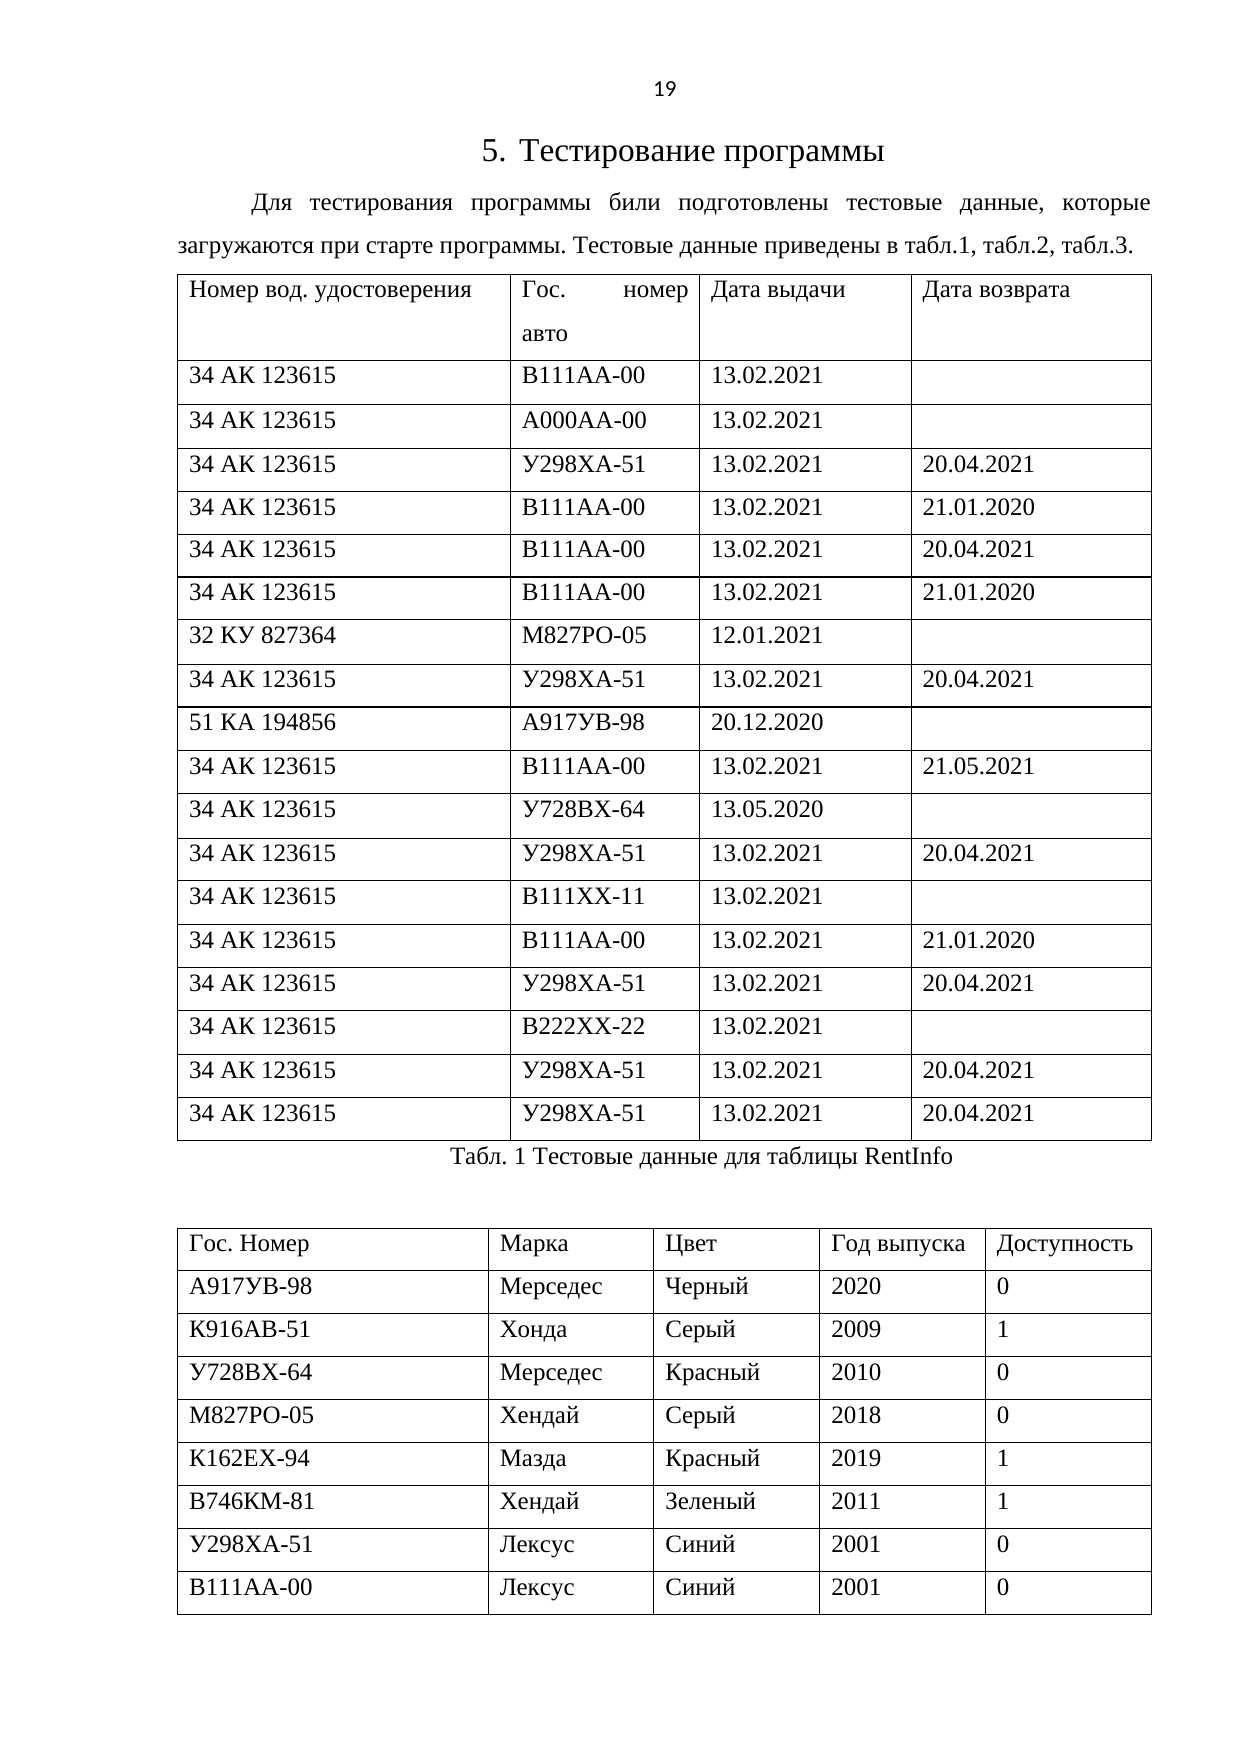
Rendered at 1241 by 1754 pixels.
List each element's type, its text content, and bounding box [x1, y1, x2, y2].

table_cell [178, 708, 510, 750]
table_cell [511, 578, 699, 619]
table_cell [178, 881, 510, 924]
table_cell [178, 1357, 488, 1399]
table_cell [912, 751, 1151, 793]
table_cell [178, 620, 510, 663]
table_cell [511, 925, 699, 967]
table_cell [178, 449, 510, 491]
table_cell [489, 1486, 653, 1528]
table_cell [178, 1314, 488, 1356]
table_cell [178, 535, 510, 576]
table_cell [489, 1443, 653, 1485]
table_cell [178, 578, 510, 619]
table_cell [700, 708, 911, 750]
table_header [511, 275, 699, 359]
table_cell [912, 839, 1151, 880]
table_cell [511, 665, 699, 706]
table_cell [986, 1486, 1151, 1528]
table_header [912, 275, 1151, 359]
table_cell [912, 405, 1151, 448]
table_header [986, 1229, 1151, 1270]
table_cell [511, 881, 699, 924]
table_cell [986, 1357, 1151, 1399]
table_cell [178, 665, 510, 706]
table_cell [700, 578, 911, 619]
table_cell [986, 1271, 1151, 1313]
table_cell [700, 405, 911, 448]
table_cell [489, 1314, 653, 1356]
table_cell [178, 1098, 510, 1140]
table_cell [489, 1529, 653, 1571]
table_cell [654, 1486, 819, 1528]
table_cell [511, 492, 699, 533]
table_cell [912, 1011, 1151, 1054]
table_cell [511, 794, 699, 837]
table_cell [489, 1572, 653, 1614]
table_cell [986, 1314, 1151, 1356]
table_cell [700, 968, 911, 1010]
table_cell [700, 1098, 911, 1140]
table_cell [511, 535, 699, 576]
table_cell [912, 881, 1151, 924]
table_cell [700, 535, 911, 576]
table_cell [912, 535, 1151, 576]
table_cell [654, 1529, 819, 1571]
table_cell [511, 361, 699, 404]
list Тестирование программы [215, 130, 1152, 168]
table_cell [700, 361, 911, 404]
list Для тестирования программы били подготовлены тестовые данные, которые загружаются при старте программы. Тестовые данные приведены в табл.1, табл.2, табл.3. [177, 187, 1152, 259]
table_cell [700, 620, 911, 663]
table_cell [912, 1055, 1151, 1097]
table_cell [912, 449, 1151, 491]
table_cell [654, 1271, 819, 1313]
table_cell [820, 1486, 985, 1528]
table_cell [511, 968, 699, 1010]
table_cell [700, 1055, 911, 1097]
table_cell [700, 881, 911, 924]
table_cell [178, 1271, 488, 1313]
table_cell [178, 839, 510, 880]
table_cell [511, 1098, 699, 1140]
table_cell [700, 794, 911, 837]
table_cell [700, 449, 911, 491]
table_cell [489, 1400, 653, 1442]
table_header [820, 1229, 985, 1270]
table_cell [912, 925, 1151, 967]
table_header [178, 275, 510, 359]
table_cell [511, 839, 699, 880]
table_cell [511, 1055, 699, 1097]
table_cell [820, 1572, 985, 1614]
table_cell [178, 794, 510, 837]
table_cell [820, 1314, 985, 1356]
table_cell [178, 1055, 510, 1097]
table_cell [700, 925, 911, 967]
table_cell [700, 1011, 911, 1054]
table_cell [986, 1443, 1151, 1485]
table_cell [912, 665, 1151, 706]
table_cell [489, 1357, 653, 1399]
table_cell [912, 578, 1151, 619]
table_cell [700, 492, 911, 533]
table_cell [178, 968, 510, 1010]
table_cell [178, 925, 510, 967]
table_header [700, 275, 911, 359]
list Табл. 1 Тестовые данные для таблицы RentInfo [177, 1141, 1152, 1170]
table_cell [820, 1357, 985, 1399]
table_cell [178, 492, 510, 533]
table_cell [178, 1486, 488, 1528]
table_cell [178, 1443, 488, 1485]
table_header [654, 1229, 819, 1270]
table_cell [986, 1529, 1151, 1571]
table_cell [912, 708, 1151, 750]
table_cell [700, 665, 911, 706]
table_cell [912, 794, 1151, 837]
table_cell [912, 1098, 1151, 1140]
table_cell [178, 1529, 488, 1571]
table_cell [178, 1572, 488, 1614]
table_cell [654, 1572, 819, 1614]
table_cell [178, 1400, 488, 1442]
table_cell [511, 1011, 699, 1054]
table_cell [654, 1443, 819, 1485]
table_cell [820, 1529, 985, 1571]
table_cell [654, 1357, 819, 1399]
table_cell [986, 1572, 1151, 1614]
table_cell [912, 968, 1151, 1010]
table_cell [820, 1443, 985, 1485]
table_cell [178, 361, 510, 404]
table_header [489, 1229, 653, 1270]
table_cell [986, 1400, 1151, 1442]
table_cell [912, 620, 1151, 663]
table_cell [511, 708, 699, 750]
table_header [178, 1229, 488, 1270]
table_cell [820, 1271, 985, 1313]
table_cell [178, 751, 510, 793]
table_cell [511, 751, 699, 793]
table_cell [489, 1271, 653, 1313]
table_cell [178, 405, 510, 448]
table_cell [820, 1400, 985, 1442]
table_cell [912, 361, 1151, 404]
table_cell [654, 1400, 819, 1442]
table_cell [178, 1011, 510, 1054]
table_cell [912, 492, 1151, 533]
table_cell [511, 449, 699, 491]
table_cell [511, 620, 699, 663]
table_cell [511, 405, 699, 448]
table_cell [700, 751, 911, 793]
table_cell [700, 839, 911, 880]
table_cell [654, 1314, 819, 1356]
